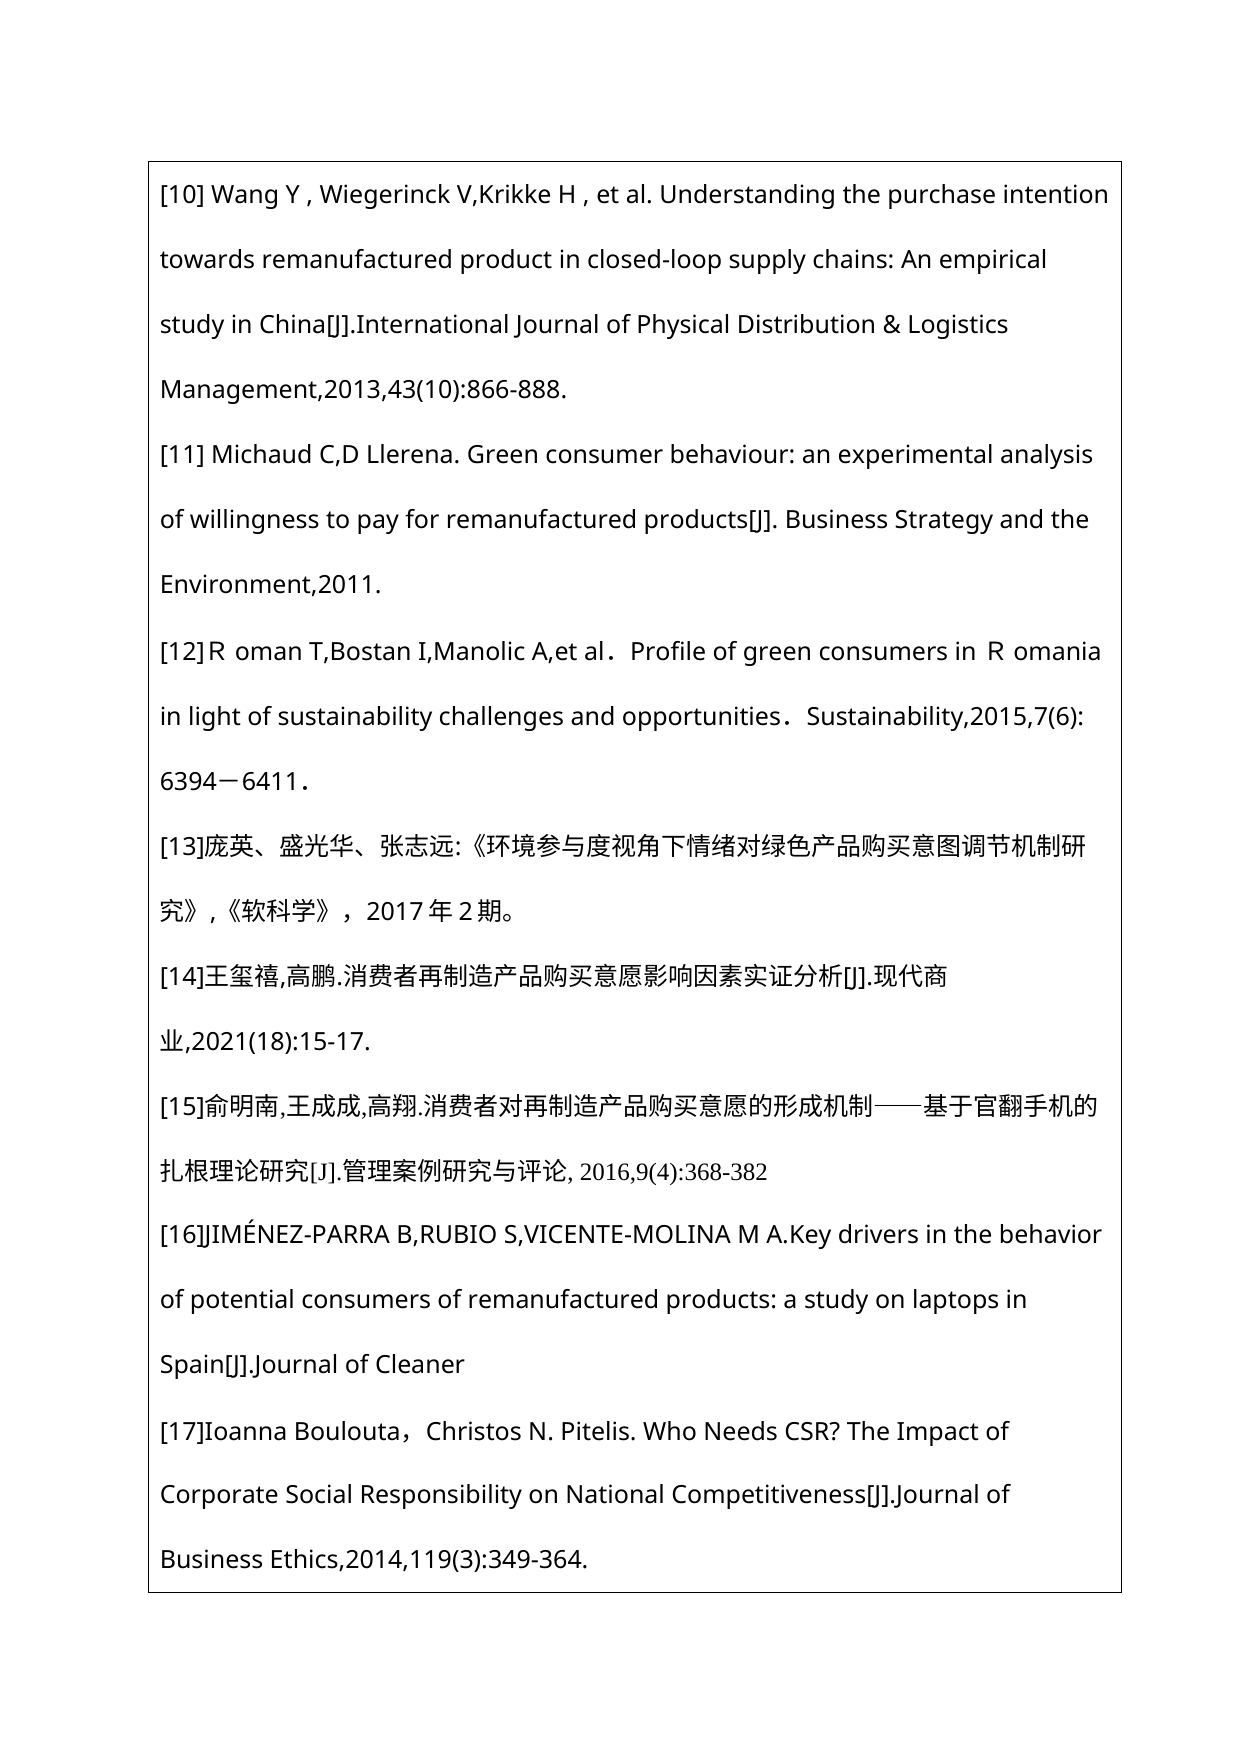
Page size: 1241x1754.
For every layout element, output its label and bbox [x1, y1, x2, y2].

table_header [149, 162, 1121, 1592]
